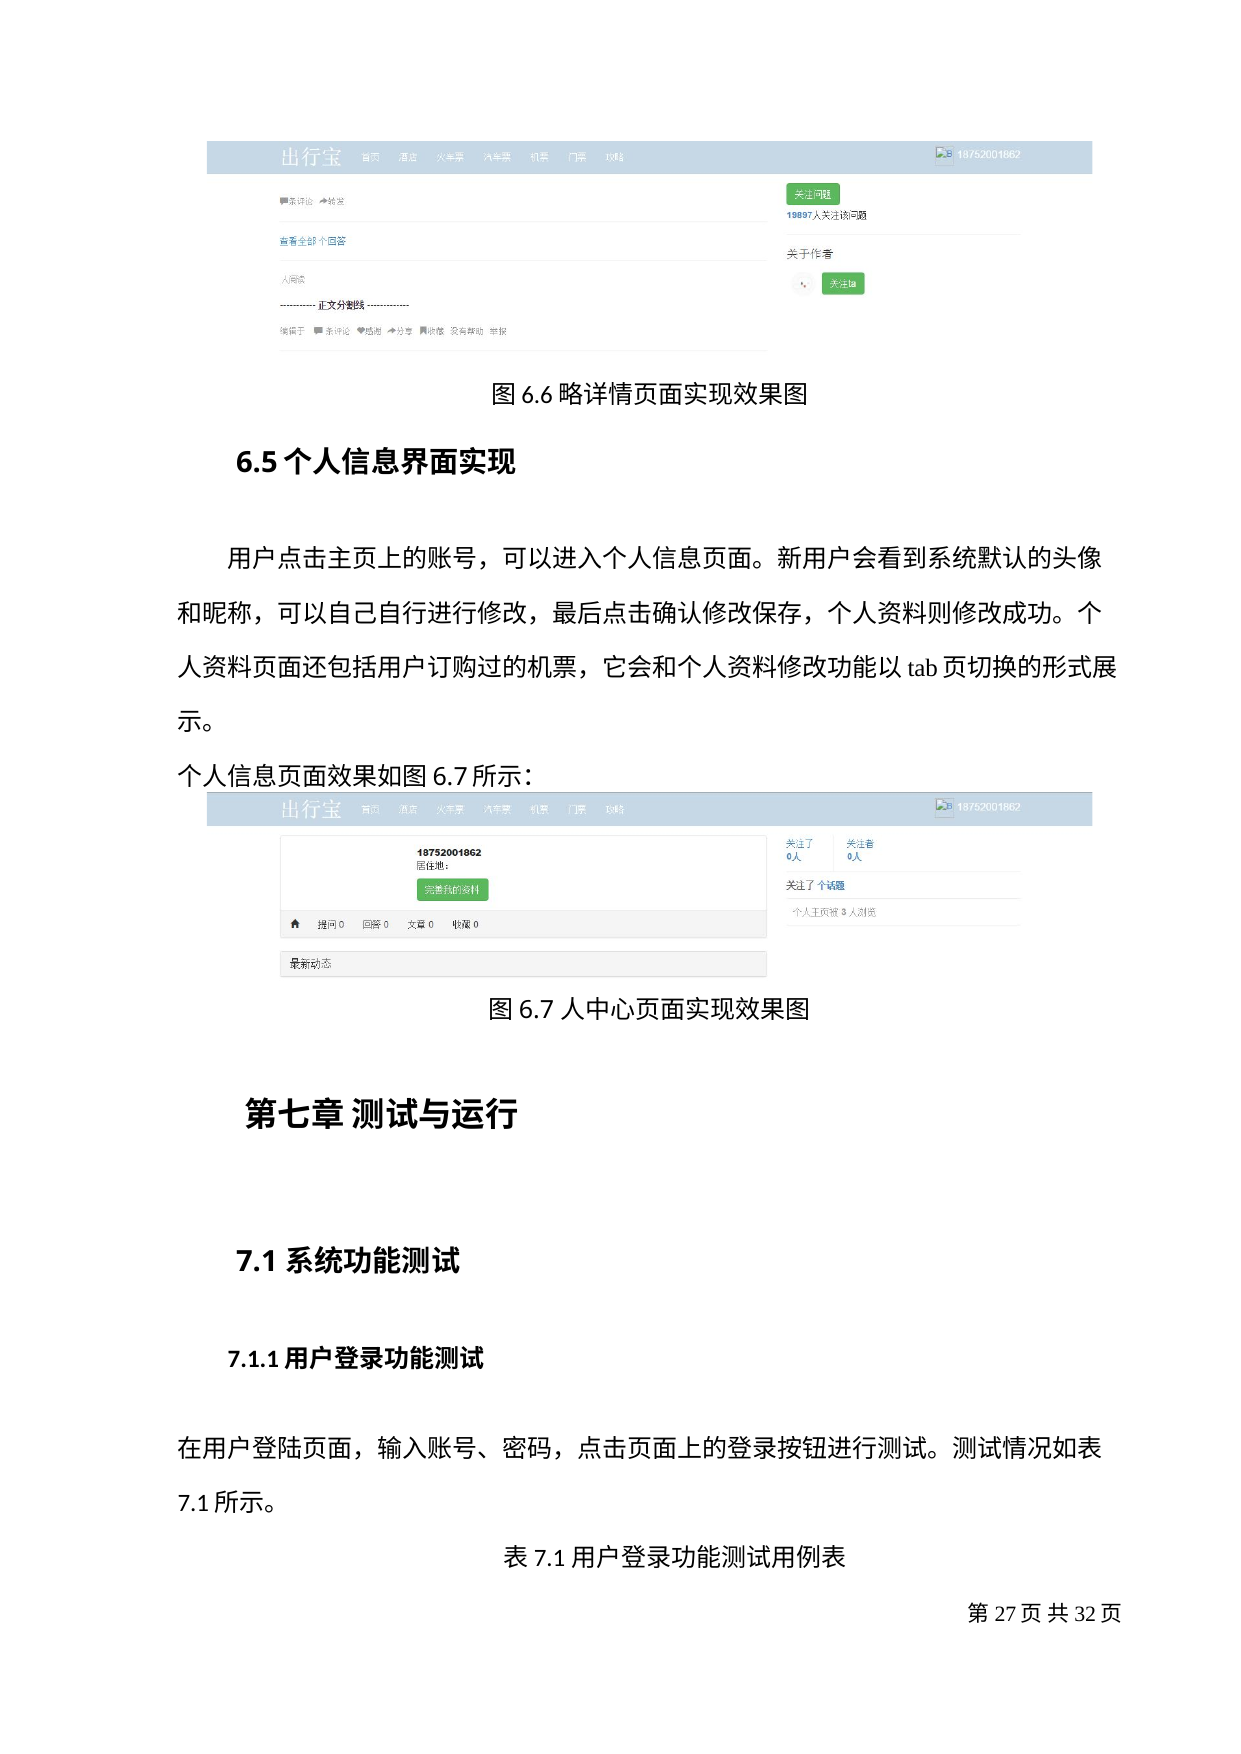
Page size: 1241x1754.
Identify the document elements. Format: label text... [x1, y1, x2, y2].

text 图6.7 人中心页面实现效果图 [177, 989, 1122, 1025]
picture [206, 792, 1093, 990]
subtitle 第七章 测试与运行 [177, 1087, 1122, 1136]
text 用户点击主页上的账号，可以进入个人信息页面。新用户会看到系统默认的头像和昵称，可以自己自行进行修改，最后点击确认修改保存，个人资料则修改成功。个人资料页面还包括用户订购过的机票，它会和个人资料修改功能以tab页切换的形式展示。 [177, 539, 1122, 738]
text 在用户登陆页面，输入账号、密码，点击页面上的登录按钮进行测试。测试情况如表7.1所示。 [177, 1428, 1122, 1519]
text 表7.1 用户登录功能测试用例表 [177, 1537, 1122, 1573]
text 个人信息页面效果如图6.7所示： [177, 756, 1122, 792]
picture [206, 141, 1093, 375]
subtitle 7.1.1 用户登录功能测试 [177, 1338, 1122, 1375]
subtitle 7.1 系统功能测试 [177, 1238, 1122, 1280]
subtitle 6.5个人信息界面实现 [177, 438, 1122, 481]
text 图6.6 略详情页面实现效果图 [177, 375, 1122, 411]
